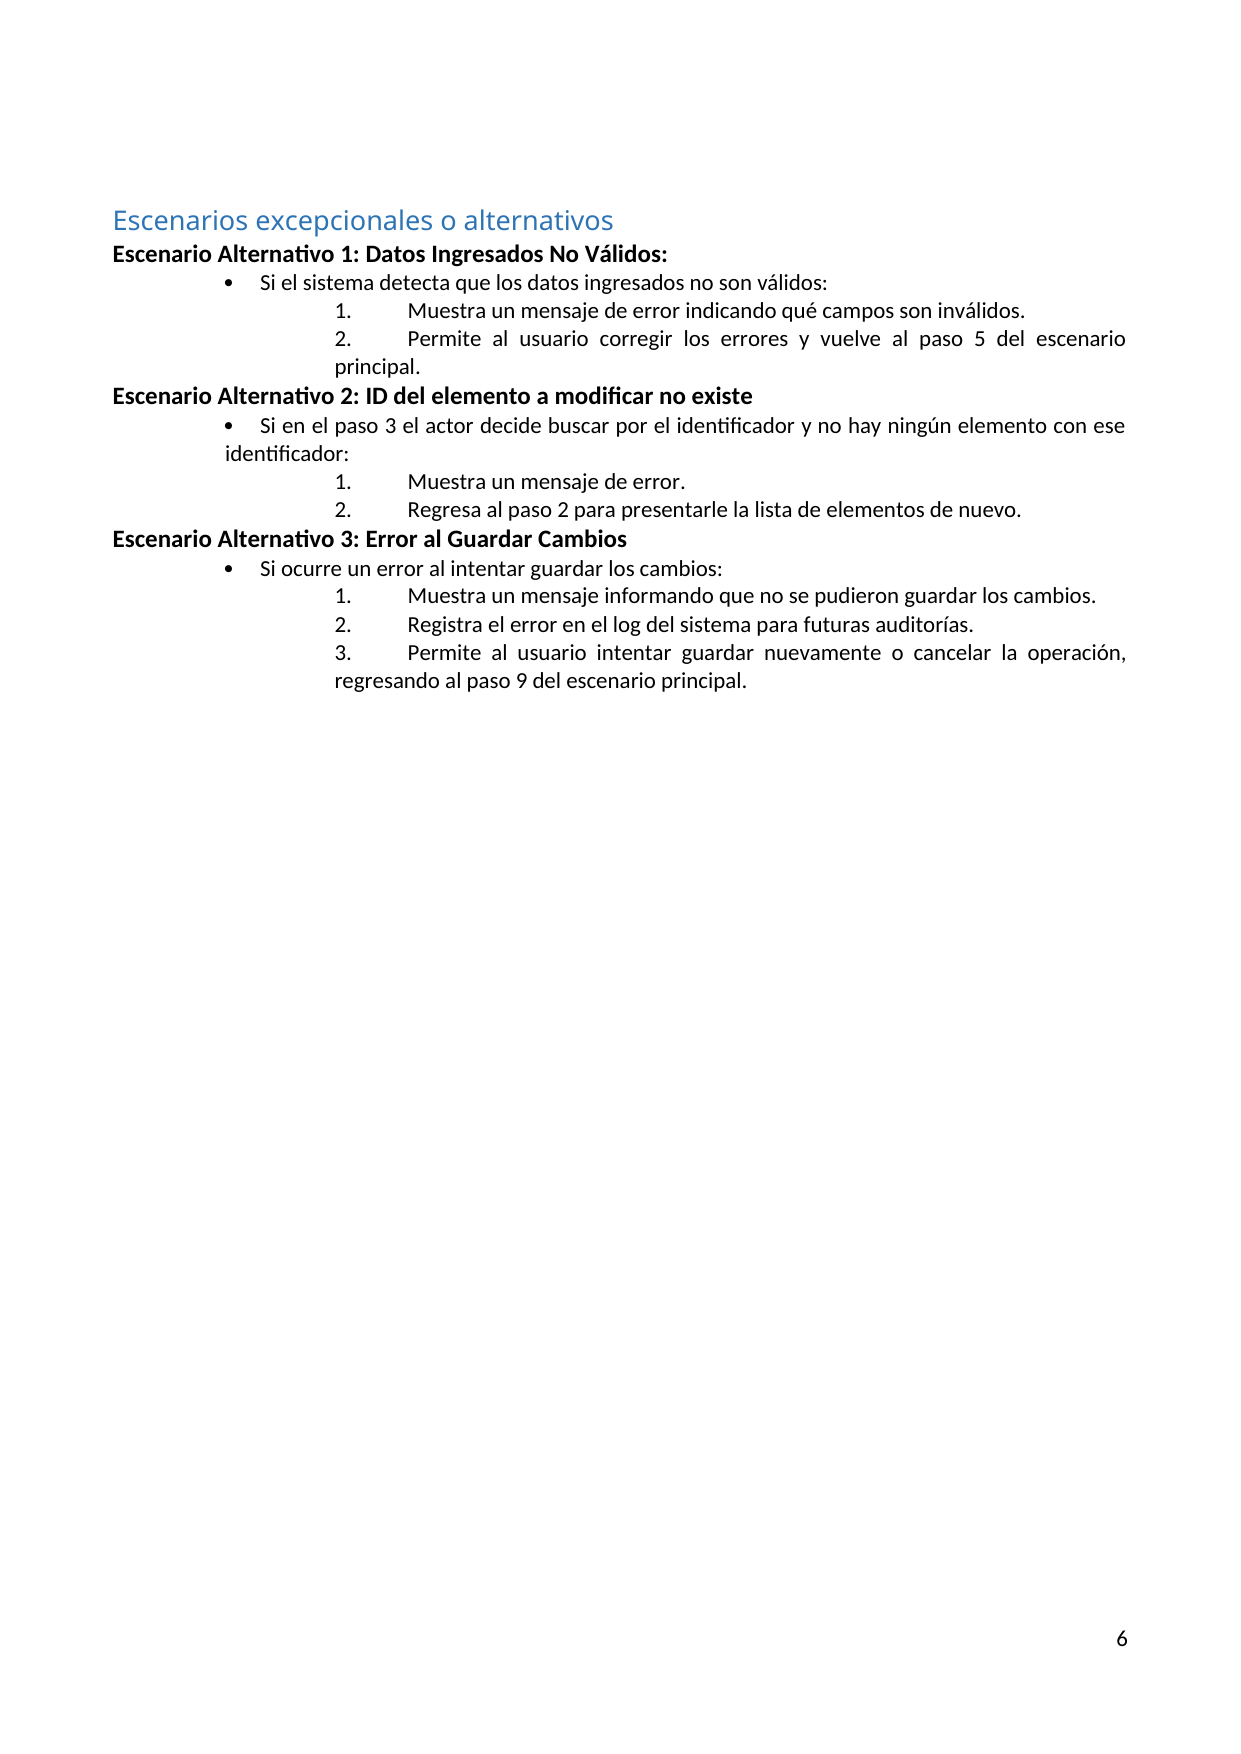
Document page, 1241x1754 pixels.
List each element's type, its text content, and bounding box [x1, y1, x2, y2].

list Si el sistema detecta que los datos ingresados no son válidos: [225, 268, 1128, 296]
list Muestra un mensaje de error indicando qué campos son inválidos. [334, 296, 1128, 324]
list Muestra un mensaje de error. [334, 467, 1128, 495]
list Muestra un mensaje informando que no se pudieron guardar los cambios. [334, 582, 1128, 610]
text Escenarios excepcionales o alternativos [112, 201, 1128, 238]
text Escenario Alternativo 3: Error al Guardar Cambios [112, 523, 1128, 554]
list Permite al usuario corregir los errores y vuelve al paso 5 del escenario principal. [334, 324, 1128, 381]
text Escenario Alternativo 1: Datos Ingresados No Válidos: [112, 238, 1128, 268]
list Regresa al paso 2 para presentarle la lista de elementos de nuevo. [334, 495, 1128, 523]
text Escenario Alternativo 2: ID del elemento a modificar no existe [112, 381, 1128, 411]
list Registra el error en el log del sistema para futuras auditorías. [334, 610, 1128, 638]
list Permite al usuario intentar guardar nuevamente o cancelar la operación, regresando al paso 9 del escenario principal. [334, 638, 1128, 694]
list Si en el paso 3 el actor decide buscar por el identificador y no hay ningún elemento con ese identificador: [225, 411, 1128, 467]
list Si ocurre un error al intentar guardar los cambios: [225, 554, 1128, 582]
